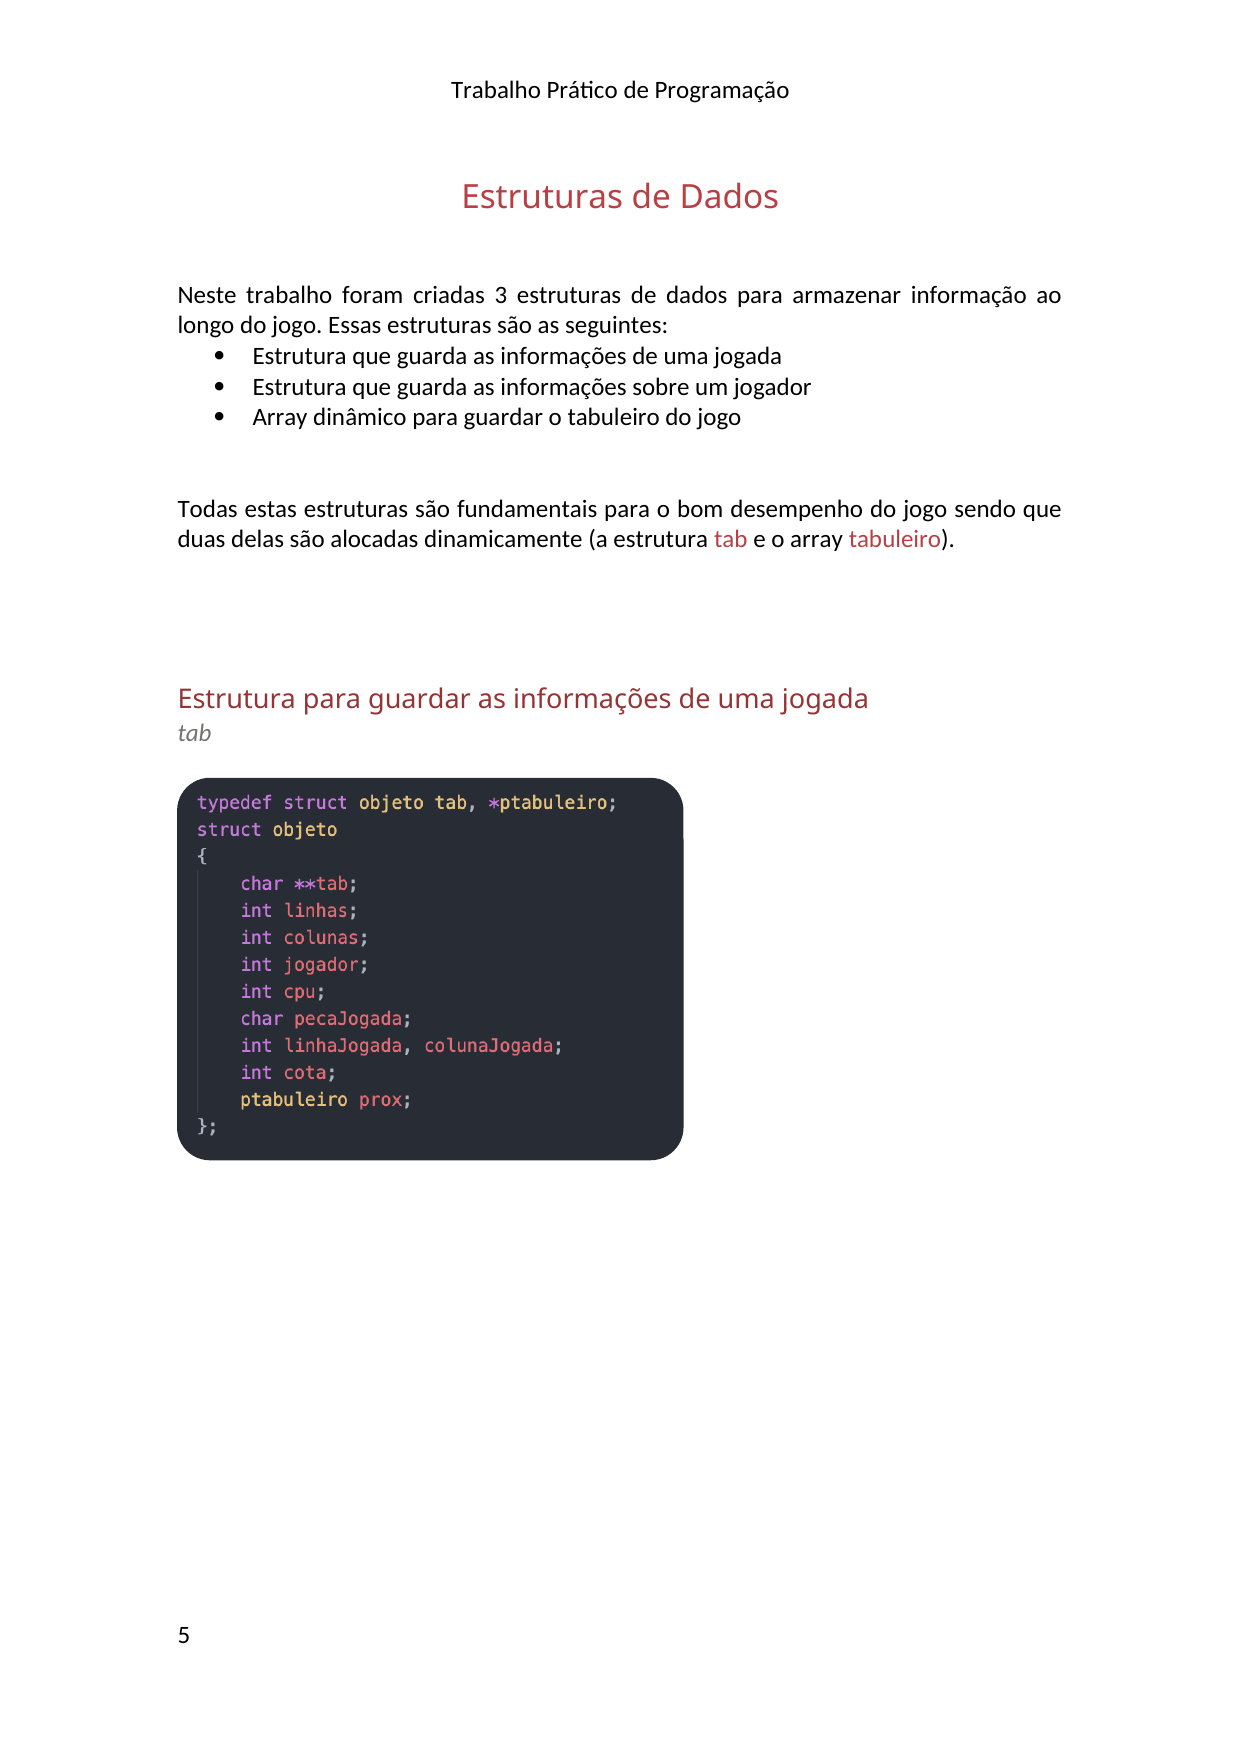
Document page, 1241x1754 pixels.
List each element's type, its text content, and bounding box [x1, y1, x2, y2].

text tab [177, 717, 1063, 747]
picture [177, 777, 684, 1161]
text Todas estas estruturas são fundamentais para o bom desempenho do jogo sendo que duas delas são alocadas dinamicamente (a estrutura tab e o array tabuleiro). [177, 493, 1063, 554]
subtitle Estruturas de Dados [177, 173, 1063, 218]
subtitle Estrutura para guardar as informações de uma jogada [177, 680, 1063, 717]
list Estrutura que guarda as informações sobre um jogador [215, 371, 1063, 401]
list Array dinâmico para guardar o tabuleiro do jogo [215, 401, 1063, 432]
list Estrutura que guarda as informações de uma jogada [215, 340, 1063, 371]
text Neste trabalho foram criadas 3 estruturas de dados para armazenar informação ao longo do jogo. Essas estruturas são as seguintes: [177, 279, 1063, 340]
